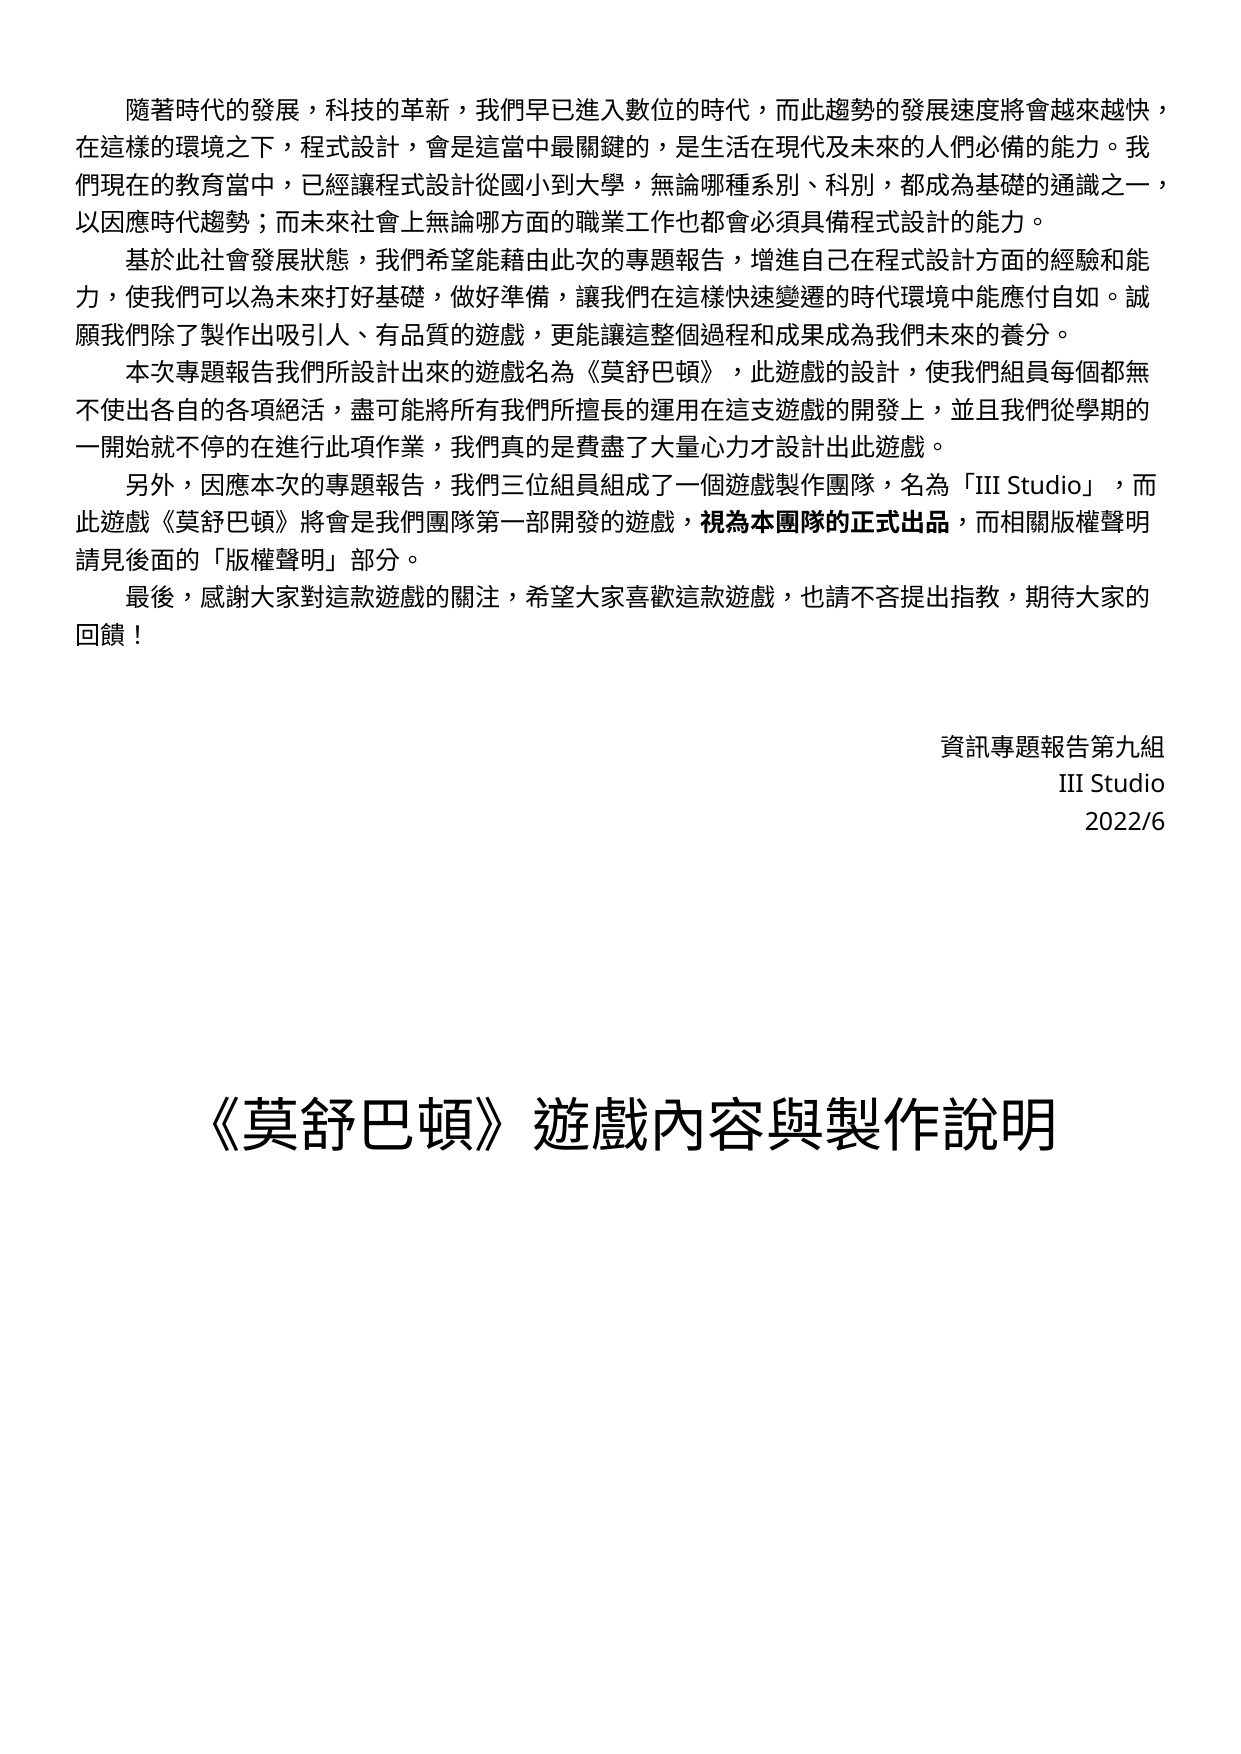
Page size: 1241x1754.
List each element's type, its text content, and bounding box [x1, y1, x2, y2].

text 隨著時代的發展，科技的革新，我們早已進入數位的時代，而此趨勢的發展速度將會越來越快，在這樣的環境之下，程式設計，會是這當中最關鍵的，是生活在現代及未來的人們必備的能力。我們現在的教育當中，已經讓程式設計從國小到大學，無論哪種系別、科別，都成為基礎的通識之一，以因應時代趨勢；而未來社會上無論哪方面的職業工作也都會必須具備程式設計的能力。 [75, 89, 1165, 239]
text III Studio [75, 764, 1165, 802]
text 基於此社會發展狀態，我們希望能藉由此次的專題報告，增進自己在程式設計方面的經驗和能力，使我們可以為未來打好基礎，做好準備，讓我們在這樣快速變遷的時代環境中能應付自如。誠願我們除了製作出吸引人、有品質的遊戲，更能讓這整個過程和成果成為我們未來的養分。 [75, 239, 1165, 352]
text 最後，感謝大家對這款遊戲的關注，希望大家喜歡這款遊戲，也請不吝提出指教，期待大家的回饋！ [75, 577, 1165, 652]
text 《莫舒巴頓》遊戲內容與製作說明 [75, 1064, 1165, 1177]
text 2022/6 [75, 802, 1165, 839]
text 資訊專題報告第九組 [75, 727, 1165, 764]
text 本次專題報告我們所設計出來的遊戲名為《莫舒巴頓》，此遊戲的設計，使我們組員每個都無不使出各自的各項絕活，盡可能將所有我們所擅長的運用在這支遊戲的開發上，並且我們從學期的一開始就不停的在進行此項作業，我們真的是費盡了大量心力才設計出此遊戲。 [75, 352, 1165, 464]
text 另外，因應本次的專題報告，我們三位組員組成了一個遊戲製作團隊，名為「III Studio」，而此遊戲《莫舒巴頓》將會是我們團隊第一部開發的遊戲，視為本團隊的正式出品，而相關版權聲明請見後面的「版權聲明」部分。 [75, 464, 1165, 577]
